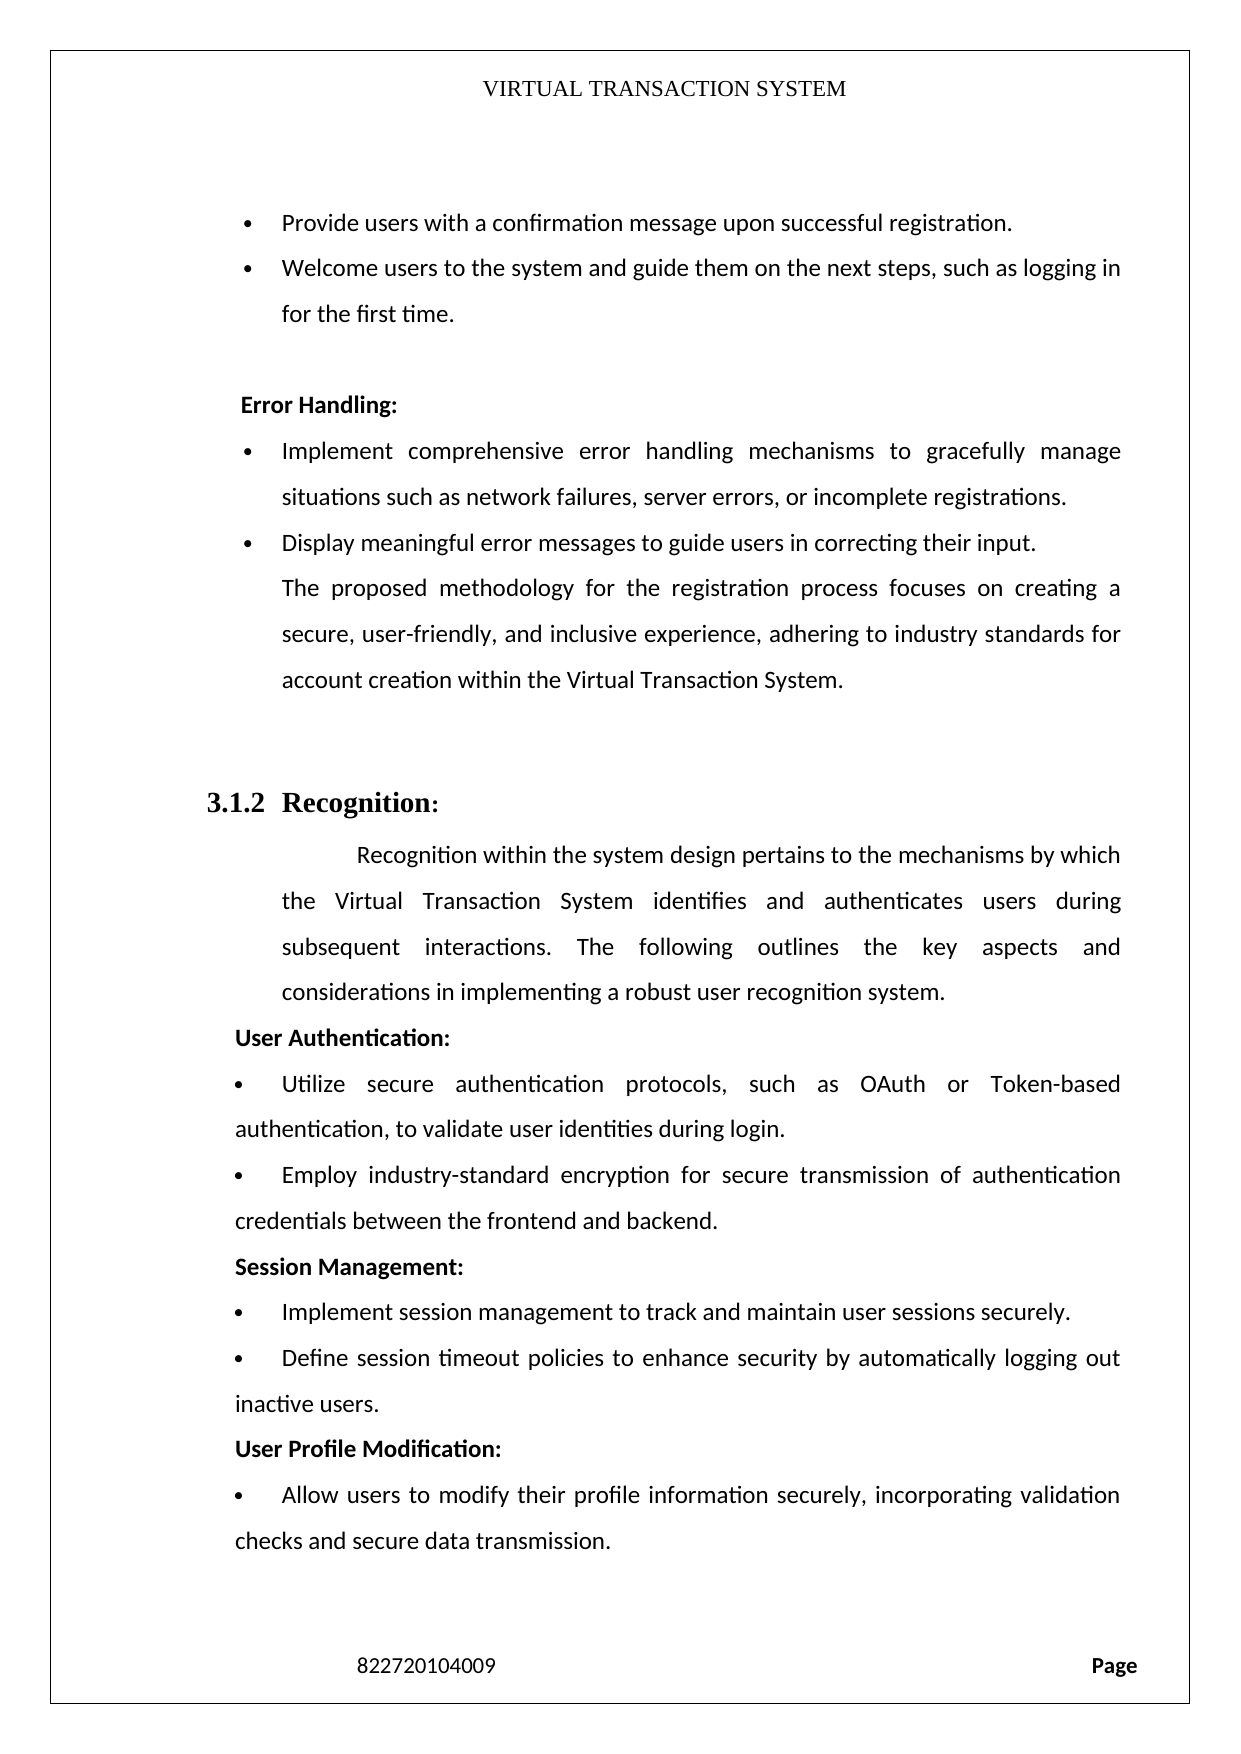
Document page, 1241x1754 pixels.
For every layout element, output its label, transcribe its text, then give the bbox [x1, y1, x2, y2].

list Employ industry-standard encryption for secure transmission of authentication credentials between the frontend and backend. [235, 1159, 1122, 1236]
list Session Management: [235, 1251, 1122, 1281]
list Allow users to modify their profile information securely, incorporating validation checks and secure data transmission. [235, 1479, 1122, 1556]
list Provide users with a confirmation message upon successful registration. [244, 207, 1122, 237]
list Display meaningful error messages to guide users in correcting their input. [244, 527, 1122, 557]
list User Authentication: [235, 1022, 1122, 1053]
list Welcome users to the system and guide them on the next steps, such as logging in for the first time. [244, 252, 1122, 329]
list Recognition: [207, 785, 1122, 818]
list Error Handling: [207, 390, 1122, 420]
list Recognition within the system design pertains to the mechanisms by which the Virtual Transaction System identifies and authenticates users during subsequent interactions. The following outlines the key aspects and considerations in implementing a robust user recognition system. [282, 839, 1122, 1007]
list The proposed methodology for the registration process focuses on creating a secure, user-friendly, and inclusive experience, adhering to industry standards for account creation within the Virtual Transaction System. [282, 573, 1122, 694]
list Implement comprehensive error handling mechanisms to gracefully manage situations such as network failures, server errors, or incomplete registrations. [244, 435, 1122, 512]
list Implement session management to track and maintain user sessions securely. [235, 1296, 1122, 1327]
list User Profile Modification: [235, 1434, 1122, 1464]
list Define session timeout policies to enhance security by automatically logging out inactive users. [235, 1342, 1122, 1418]
list Utilize secure authentication protocols, such as OAuth or Token-based authentication, to validate user identities during login. [235, 1068, 1122, 1144]
